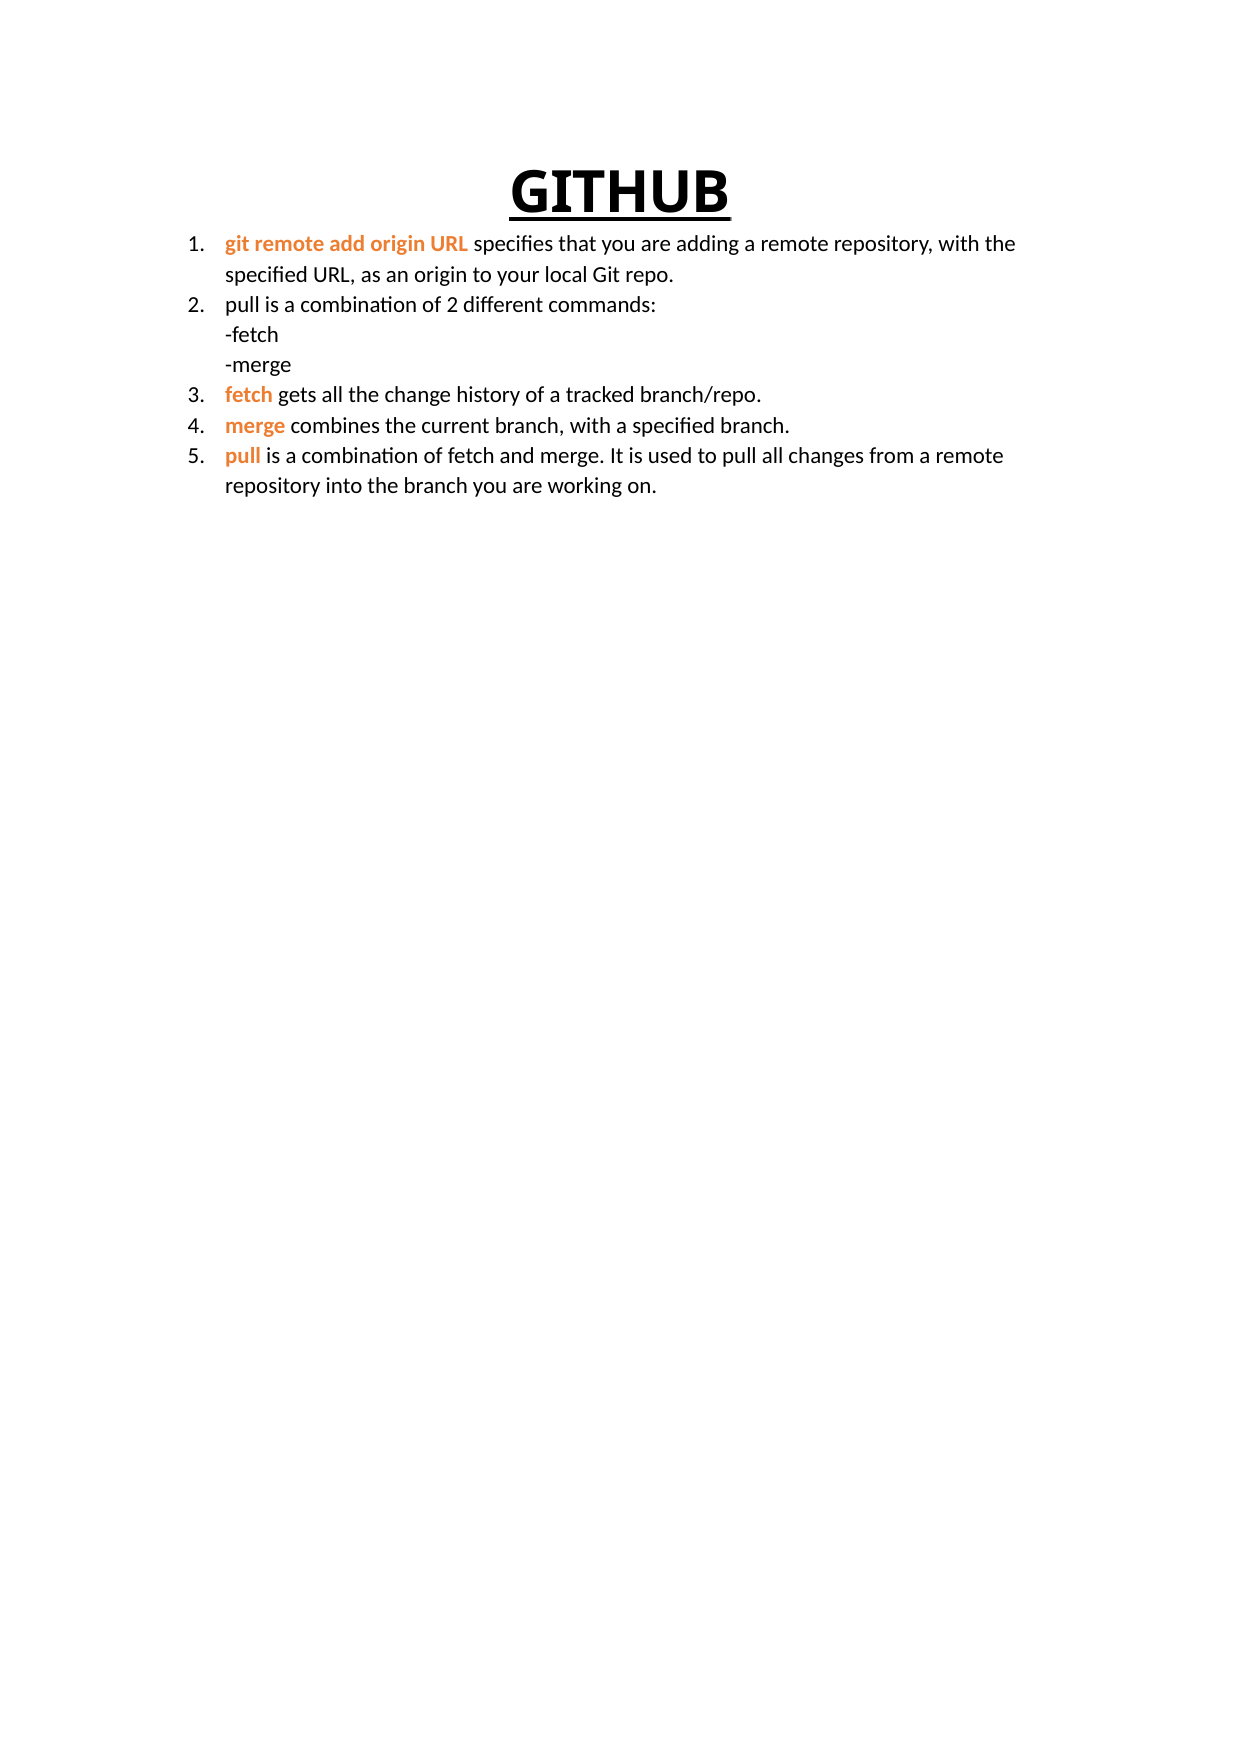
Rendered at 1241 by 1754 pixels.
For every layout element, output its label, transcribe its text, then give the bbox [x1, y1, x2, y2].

list merge combines the current branch, with a specified branch. [187, 411, 1090, 439]
title GITHUB [150, 150, 1090, 229]
list git remote add origin URL specifies that you are adding a remote repository, with the specified URL, as an origin to your local Git repo. [187, 229, 1090, 288]
list pull is a combination of 2 different commands: -fetch -merge [187, 290, 1090, 378]
list pull is a combination of fetch and merge. It is used to pull all changes from a remote repository into the branch you are working on. [187, 441, 1090, 499]
list fetch gets all the change history of a tracked branch/repo. [187, 381, 1090, 408]
